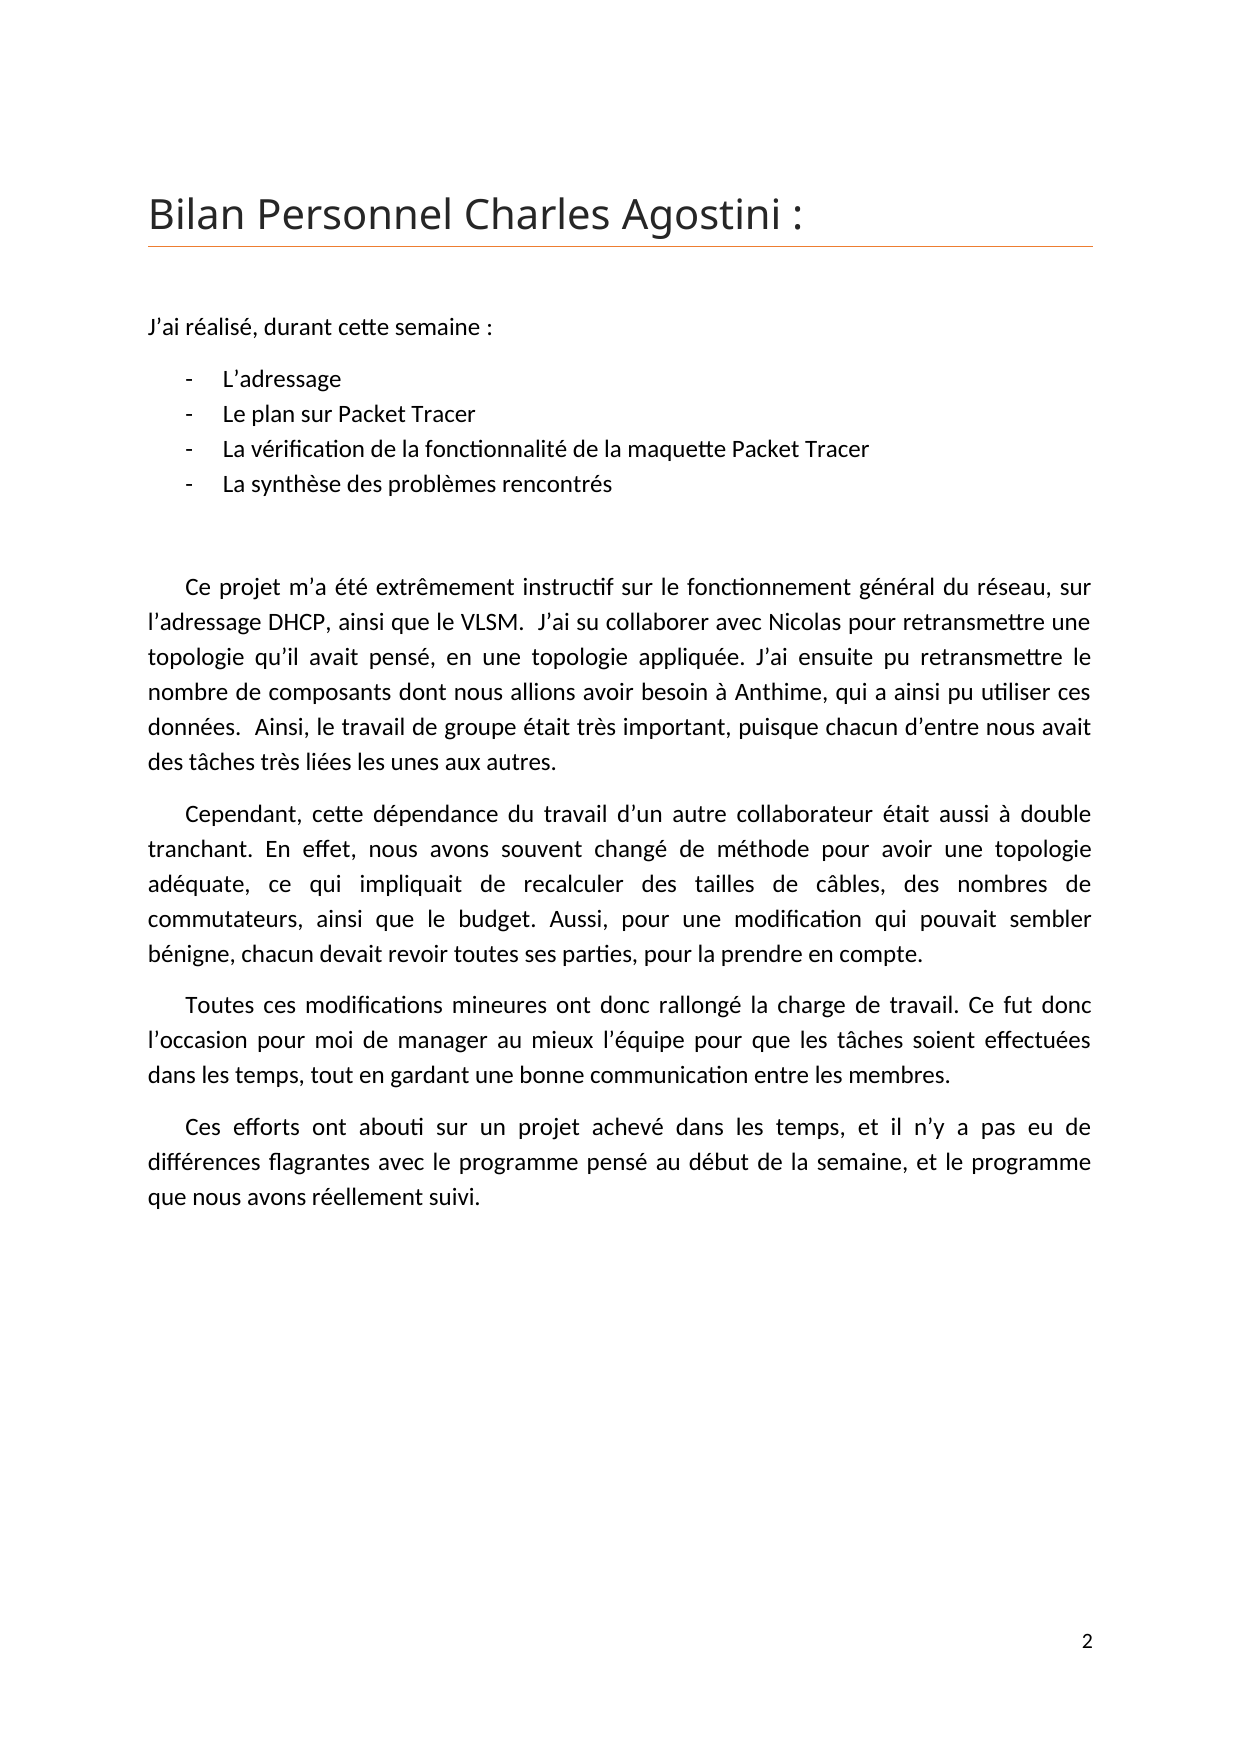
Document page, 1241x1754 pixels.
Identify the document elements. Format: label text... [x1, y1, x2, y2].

text Ces efforts ont abouti sur un projet achevé dans les temps, et il n’y a pas eu de différences flagrantes avec le programme pensé au début de la semaine, et le programme que nous avons réellement suivi. [148, 1111, 1093, 1212]
text Ce projet m’a été extrêmement instructif sur le fonctionnement général du réseau, sur l’adressage DHCP, ainsi que le VLSM. J’ai su collaborer avec Nicolas pour retransmettre une topologie qu’il avait pensé, en une topologie appliquée. J’ai ensuite pu retransmettre le nombre de composants dont nous allions avoir besoin à Anthime, qui a ainsi pu utiliser ces données. Ainsi, le travail de groupe était très important, puisque chacun d’entre nous avait des tâches très liées les unes aux autres. [148, 571, 1093, 777]
list La vérification de la fonctionnalité de la maquette Packet Tracer [185, 433, 1093, 463]
subtitle Bilan Personnel Charles Agostini : [148, 185, 1093, 246]
text Toutes ces modifications mineures ont donc rallongé la charge de travail. Ce fut donc l’occasion pour moi de manager au mieux l’équipe pour que les tâches soient effectuées dans les temps, tout en gardant une bonne communication entre les membres. [148, 989, 1093, 1090]
text J’ai réalisé, durant cette semaine : [148, 311, 1093, 342]
text Cependant, cette dépendance du travail d’un autre collaborateur était aussi à double tranchant. En effet, nous avons souvent changé de méthode pour avoir une topologie adéquate, ce qui impliquait de recalculer des tailles de câbles, des nombres de commutateurs, ainsi que le budget. Aussi, pour une modification qui pouvait sembler bénigne, chacun devait revoir toutes ses parties, pour la prendre en compte. [148, 798, 1093, 968]
list Le plan sur Packet Tracer [185, 398, 1093, 428]
list L’adressage [185, 363, 1093, 393]
list La synthèse des problèmes rencontrés [185, 468, 1093, 498]
